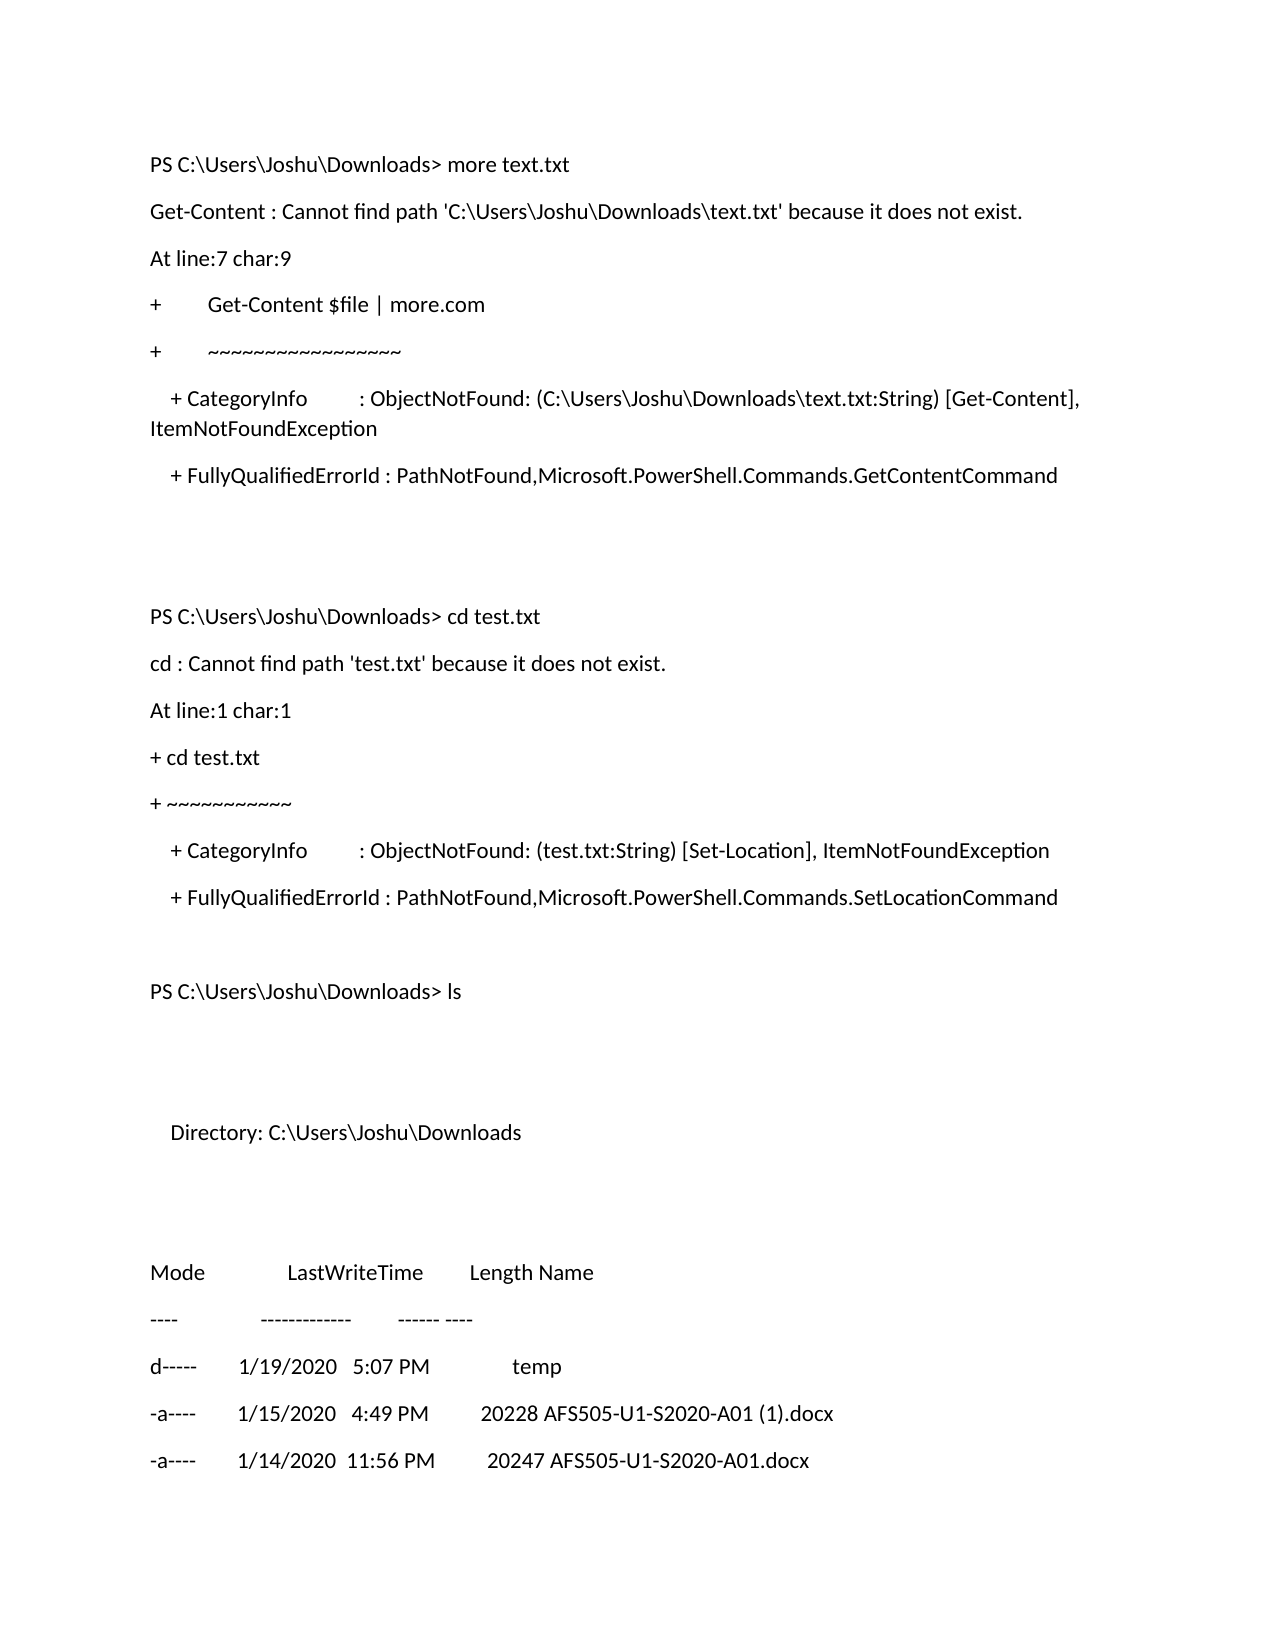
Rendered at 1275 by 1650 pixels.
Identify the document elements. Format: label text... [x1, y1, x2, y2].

text + FullyQualifiedErrorId : PathNotFound,Microsoft.PowerShell.Commands.GetContentCommand [150, 461, 1125, 489]
text At line:7 char:9 [150, 244, 1125, 272]
text Get-Content : Cannot find path 'C:\Users\Joshu\Downloads\text.txt' because it does not exist. [150, 197, 1125, 225]
text + ~~~~~~~~~~~~~~~~~ [150, 337, 1125, 366]
text PS C:\Users\Joshu\Downloads> more text.txt [150, 150, 1125, 178]
text + CategoryInfo : ObjectNotFound: (C:\Users\Joshu\Downloads\text.txt:String) [Get-Content], ItemNotFoundException [150, 384, 1125, 443]
text + Get-Content $file | more.com [150, 291, 1125, 319]
text d----- 1/19/2020 5:07 PM temp [150, 1352, 1125, 1380]
text Mode LastWriteTime Length Name [150, 1258, 1125, 1286]
text ---- ------------- ------ ---- [150, 1305, 1125, 1333]
text Directory: C:\Users\Joshu\Downloads [150, 1118, 1125, 1146]
text At line:1 char:1 [150, 696, 1125, 724]
text + CategoryInfo : ObjectNotFound: (test.txt:String) [Set-Location], ItemNotFoundException [150, 836, 1125, 864]
text + cd test.txt [150, 743, 1125, 771]
text PS C:\Users\Joshu\Downloads> cd test.txt [150, 602, 1125, 630]
text cd : Cannot find path 'test.txt' because it does not exist. [150, 649, 1125, 677]
text + ~~~~~~~~~~~ [150, 789, 1125, 818]
text PS C:\Users\Joshu\Downloads> ls [150, 977, 1125, 1005]
text -a---- 1/15/2020 4:49 PM 20228 AFS505-U1-S2020-A01 (1).docx [150, 1399, 1125, 1427]
text + FullyQualifiedErrorId : PathNotFound,Microsoft.PowerShell.Commands.SetLocationCommand [150, 883, 1125, 911]
text -a---- 1/14/2020 11:56 PM 20247 AFS505-U1-S2020-A01.docx [150, 1446, 1125, 1474]
